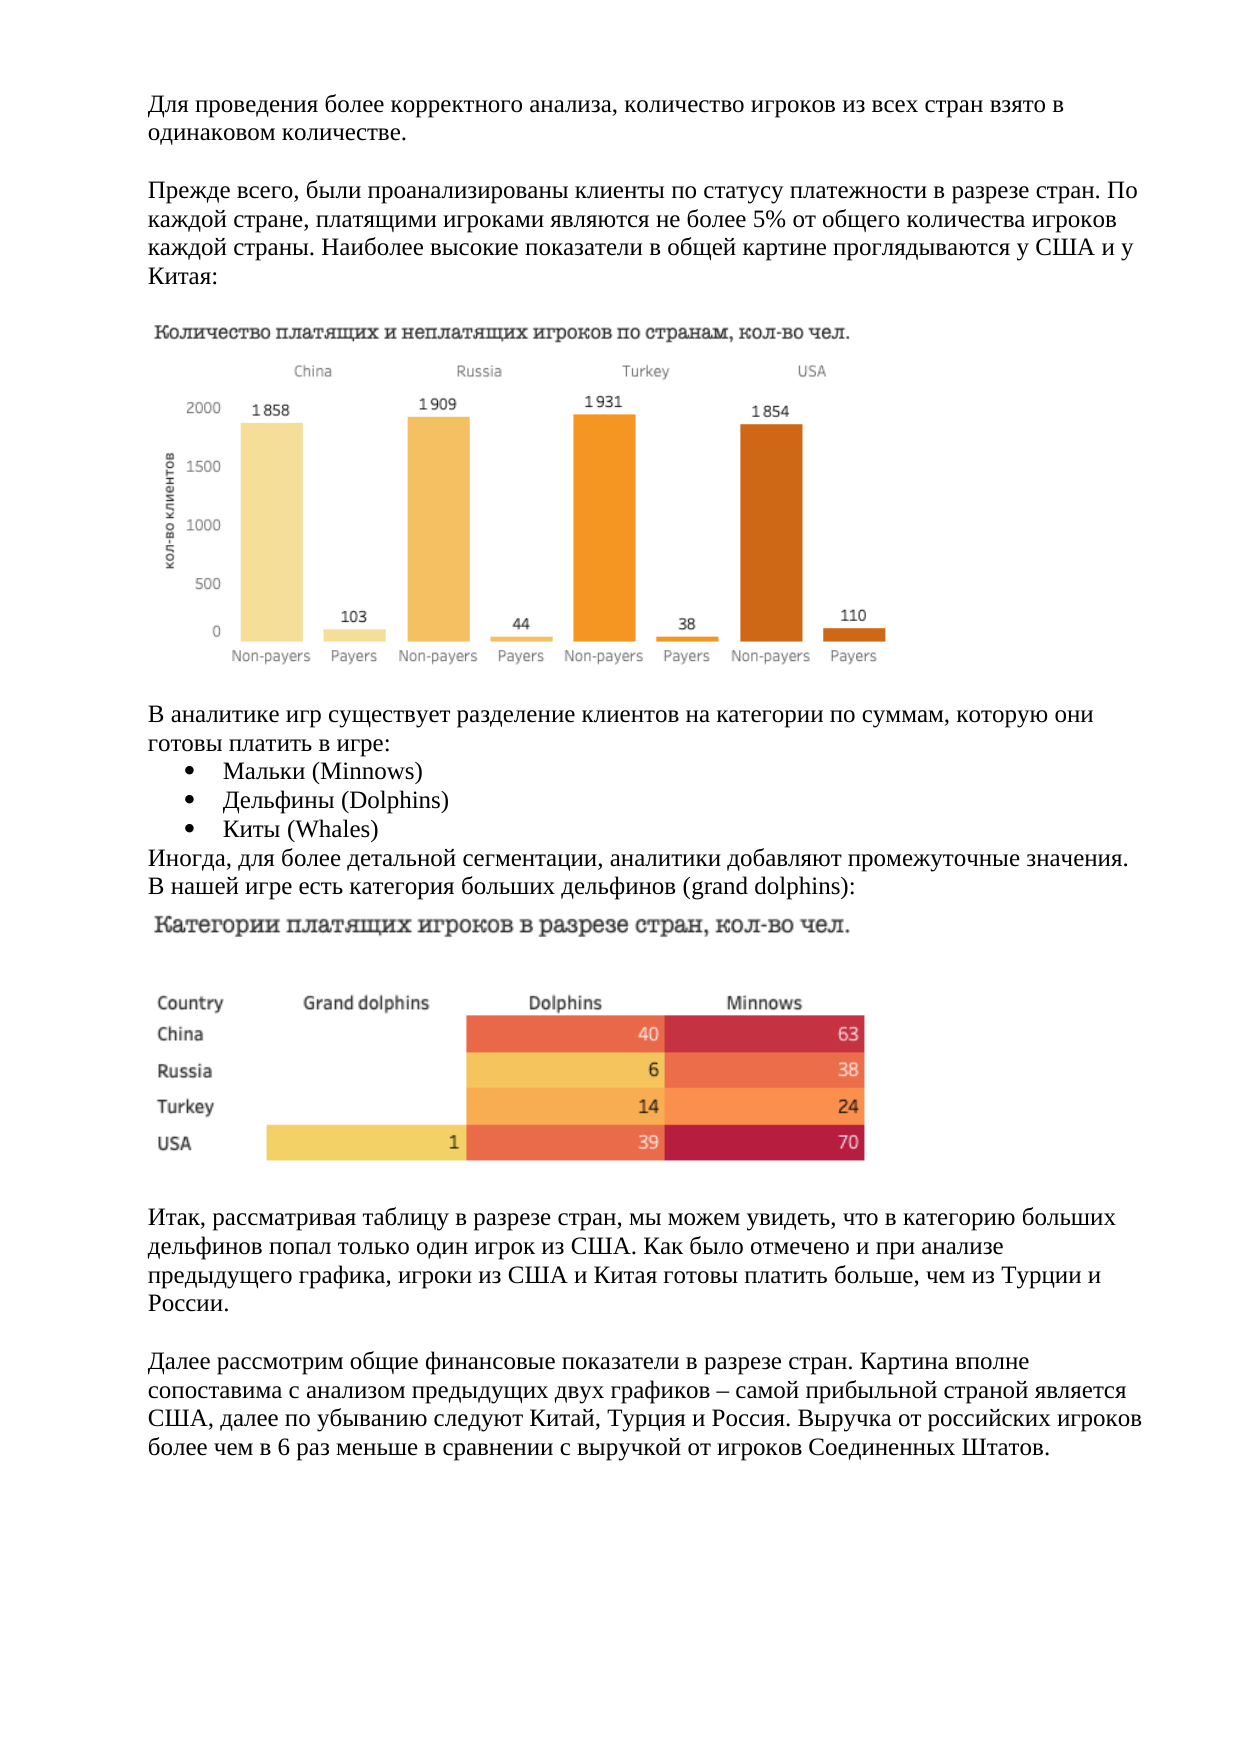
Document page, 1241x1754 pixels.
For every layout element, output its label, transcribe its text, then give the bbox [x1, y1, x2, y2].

picture [147, 318, 894, 671]
text Иногда, для более детальной сегментации, аналитики добавляют промежуточные значения. В нашей игре есть категория больших дельфинов (grand dolphins): [148, 843, 1152, 900]
text Для проведения более корректного анализа, количество игроков из всех стран взято в одинаковом количестве. [148, 89, 1152, 146]
list Мальки (Minnows) [185, 756, 1152, 785]
text Прежде всего, были проанализированы клиенты по статусу платежности в разрезе стран. По каждой стране, платящими игроками являются не более 5% от общего количества игроков каждой страны. Наиболее высокие показатели в общей картине проглядываются у США и у Китая: [148, 175, 1152, 290]
text Далее рассмотрим общие финансовые показатели в разрезе стран. Картина вполне сопоставима с анализом предыдущих двух графиков – самой прибыльной страной является США, далее по убыванию следуют Китай, Турция и Россия. Выручка от российских игроков более чем в 6 раз меньше в сравнении с выручкой от игроков Соединенных Штатов. [148, 1346, 1152, 1461]
list Киты (Whales) [185, 814, 1152, 843]
list Дельфины (Dolphins) [185, 785, 1152, 814]
text Итак, рассматривая таблицу в разрезе стран, мы можем увидеть, что в категорию больших дельфинов попал только один игрок из США. Как было отмечено и при анализе предыдущего графика, игроки из США и Китая готовы платить больше, чем из Турции и России. [148, 1202, 1152, 1317]
text В аналитике игр существует разделение клиентов на категории по суммам, которую они готовы платить в игре: [148, 699, 1152, 756]
picture [147, 900, 875, 1174]
